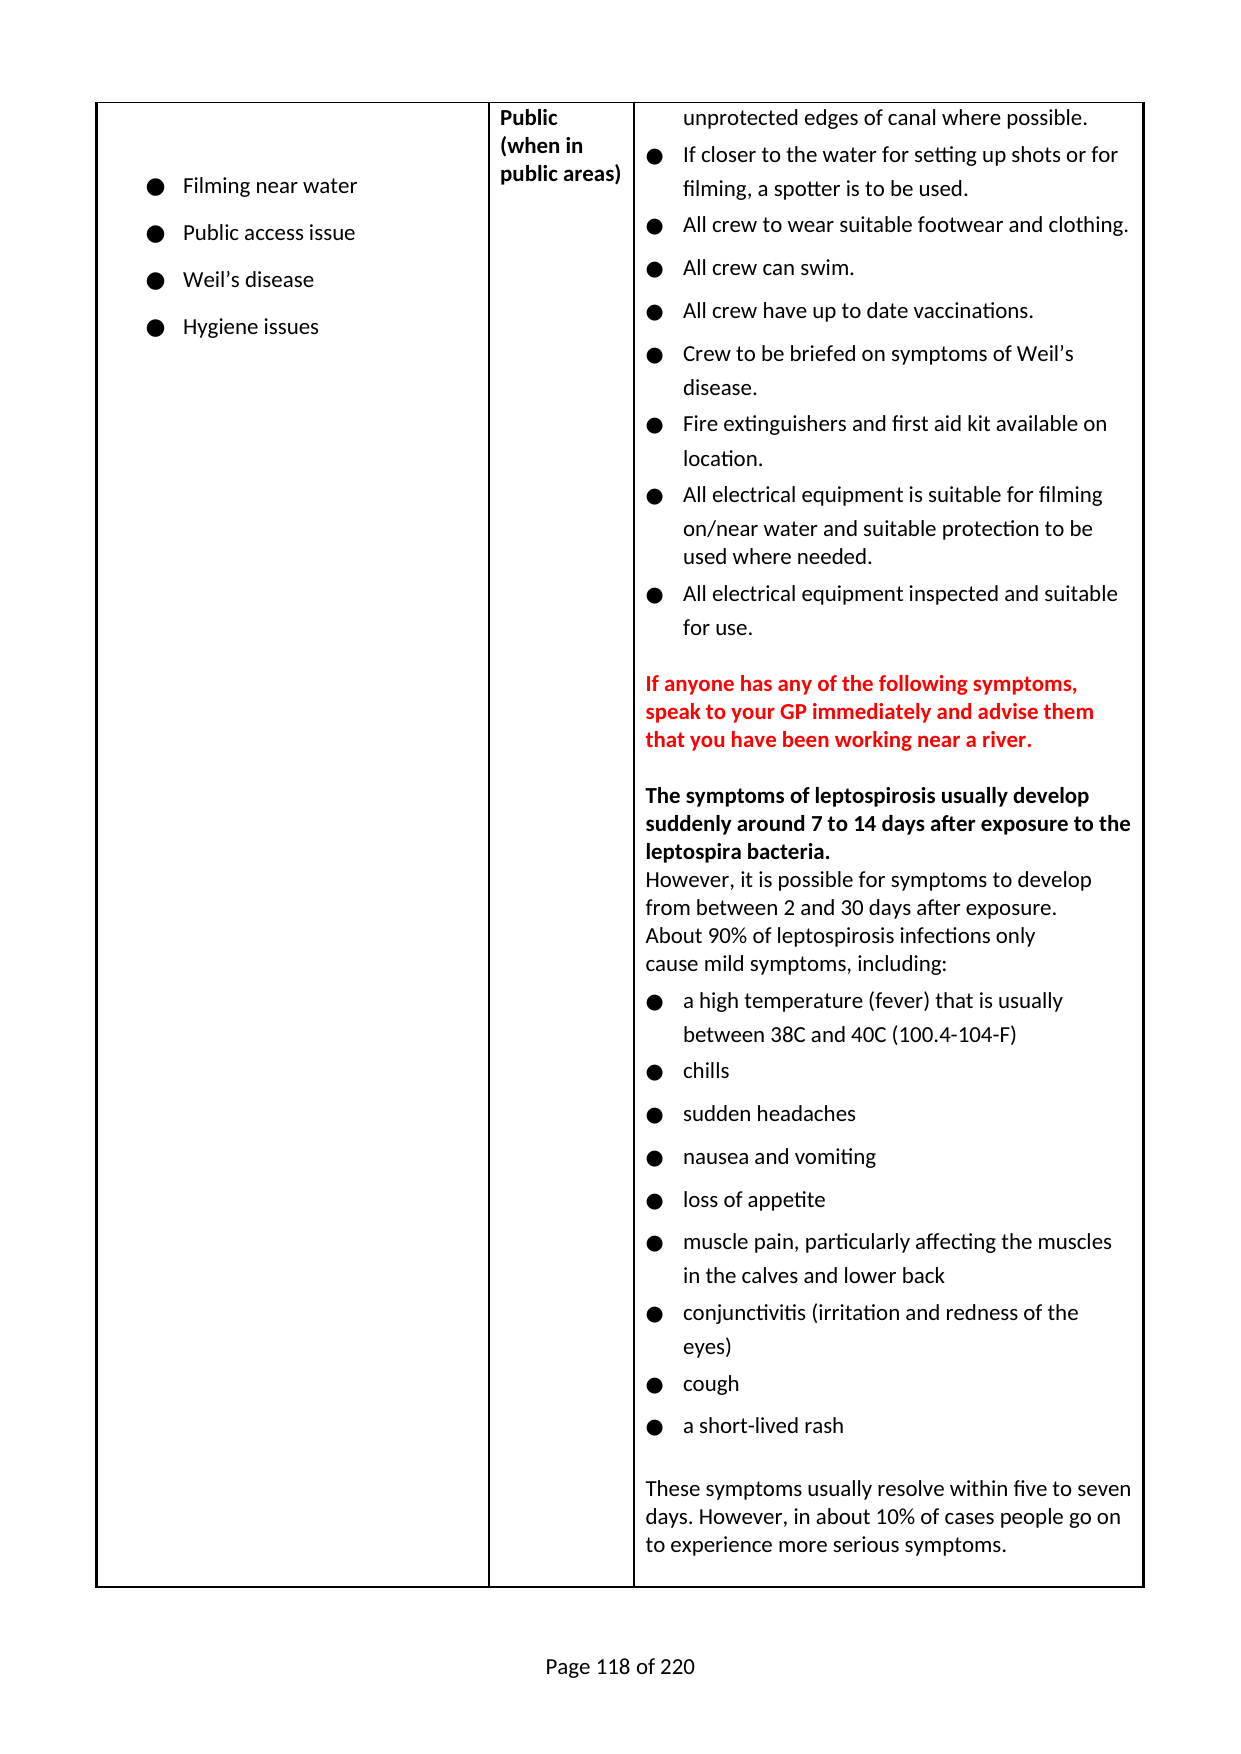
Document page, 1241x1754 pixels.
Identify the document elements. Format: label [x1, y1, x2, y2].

table_cell [490, 103, 633, 1586]
table_cell [635, 103, 1142, 1586]
table_cell [98, 103, 488, 1586]
